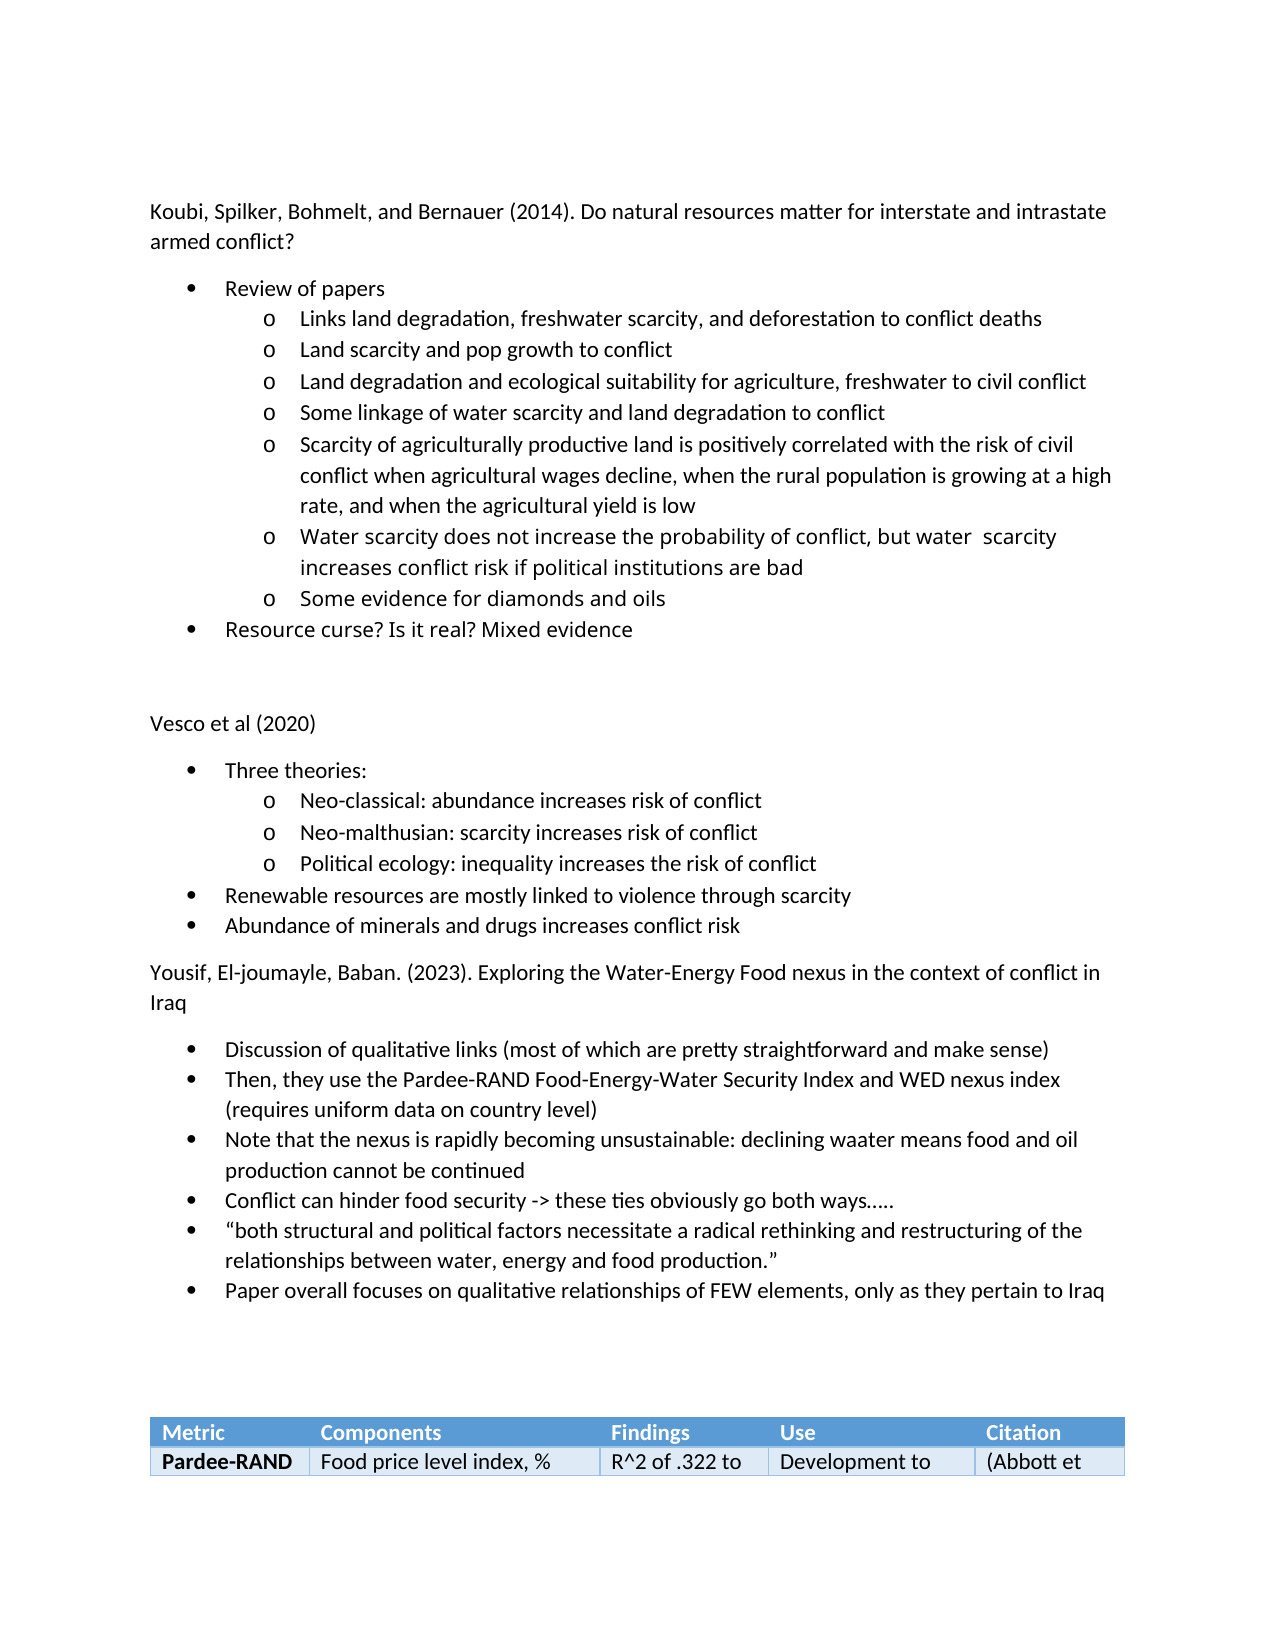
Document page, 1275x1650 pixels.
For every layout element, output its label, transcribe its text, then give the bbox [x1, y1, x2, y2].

list “both structural and political factors necessitate a radical rethinking and restructuring of the relationships between water, energy and food production.” [187, 1216, 1125, 1274]
list Abundance of minerals and drugs increases conflict risk [187, 911, 1125, 939]
list Review of papers [187, 274, 1125, 302]
table_header Use [769, 1418, 974, 1446]
table_header Metric [151, 1418, 309, 1446]
text Yousif, El-joumayle, Baban. (2023). Exploring the Water-Energy Food nexus in the context of conflict in Iraq [150, 958, 1125, 1016]
table_header Findings [601, 1418, 768, 1446]
list Note that the nexus is rapidly becoming unsustainable: declining waater means food and oil production cannot be continued [187, 1126, 1125, 1184]
list Land degradation and ecological suitability for agriculture, freshwater to civil conflict [262, 367, 1125, 396]
list Some linkage of water scarcity and land degradation to conflict [262, 398, 1125, 428]
list Discussion of qualitative links (most of which are pretty straightforward and make sense) [187, 1035, 1125, 1063]
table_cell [310, 1448, 599, 1475]
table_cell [976, 1448, 1124, 1475]
list Renewable resources are mostly linked to violence through scarcity [187, 881, 1125, 909]
list Political ecology: inequality increases the risk of conflict [262, 849, 1125, 878]
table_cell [151, 1448, 309, 1475]
text Koubi, Spilker, Bohmelt, and Bernauer (2014). Do natural resources matter for interstate and intrastate armed conflict? [150, 197, 1125, 255]
list Paper overall focuses on qualitative relationships of FEW elements, only as they pertain to Iraq [187, 1277, 1125, 1305]
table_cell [601, 1448, 768, 1475]
list Resource curse? Is it real? Mixed evidence [187, 615, 1125, 644]
list Three theories: [187, 756, 1125, 784]
list Water scarcity does not increase the probability of conflict, but water scarcity increases conflict risk if political institutions are bad [262, 522, 1125, 582]
text Vesco et al (2020) [150, 709, 1125, 737]
table_header Citation [976, 1418, 1124, 1446]
list Land scarcity and pop growth to conflict [262, 336, 1125, 365]
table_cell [769, 1448, 974, 1475]
list Links land degradation, freshwater scarcity, and deforestation to conflict deaths [262, 304, 1125, 333]
list Conflict can hinder food security -> these ties obviously go both ways….. [187, 1186, 1125, 1214]
list Neo-malthusian: scarcity increases risk of conflict [262, 818, 1125, 847]
list Some evidence for diamonds and oils [262, 584, 1125, 613]
table_header Components [310, 1418, 599, 1446]
list Then, they use the Pardee-RAND Food-Energy-Water Security Index and WED nexus index (requires uniform data on country level) [187, 1065, 1125, 1123]
list Neo-classical: abundance increases risk of conflict [262, 786, 1125, 816]
list Scarcity of agriculturally productive land is positively correlated with the risk of civil conflict when agricultural wages decline, when the rural population is growing at a high rate, and when the agricultural yield is low [262, 430, 1125, 519]
